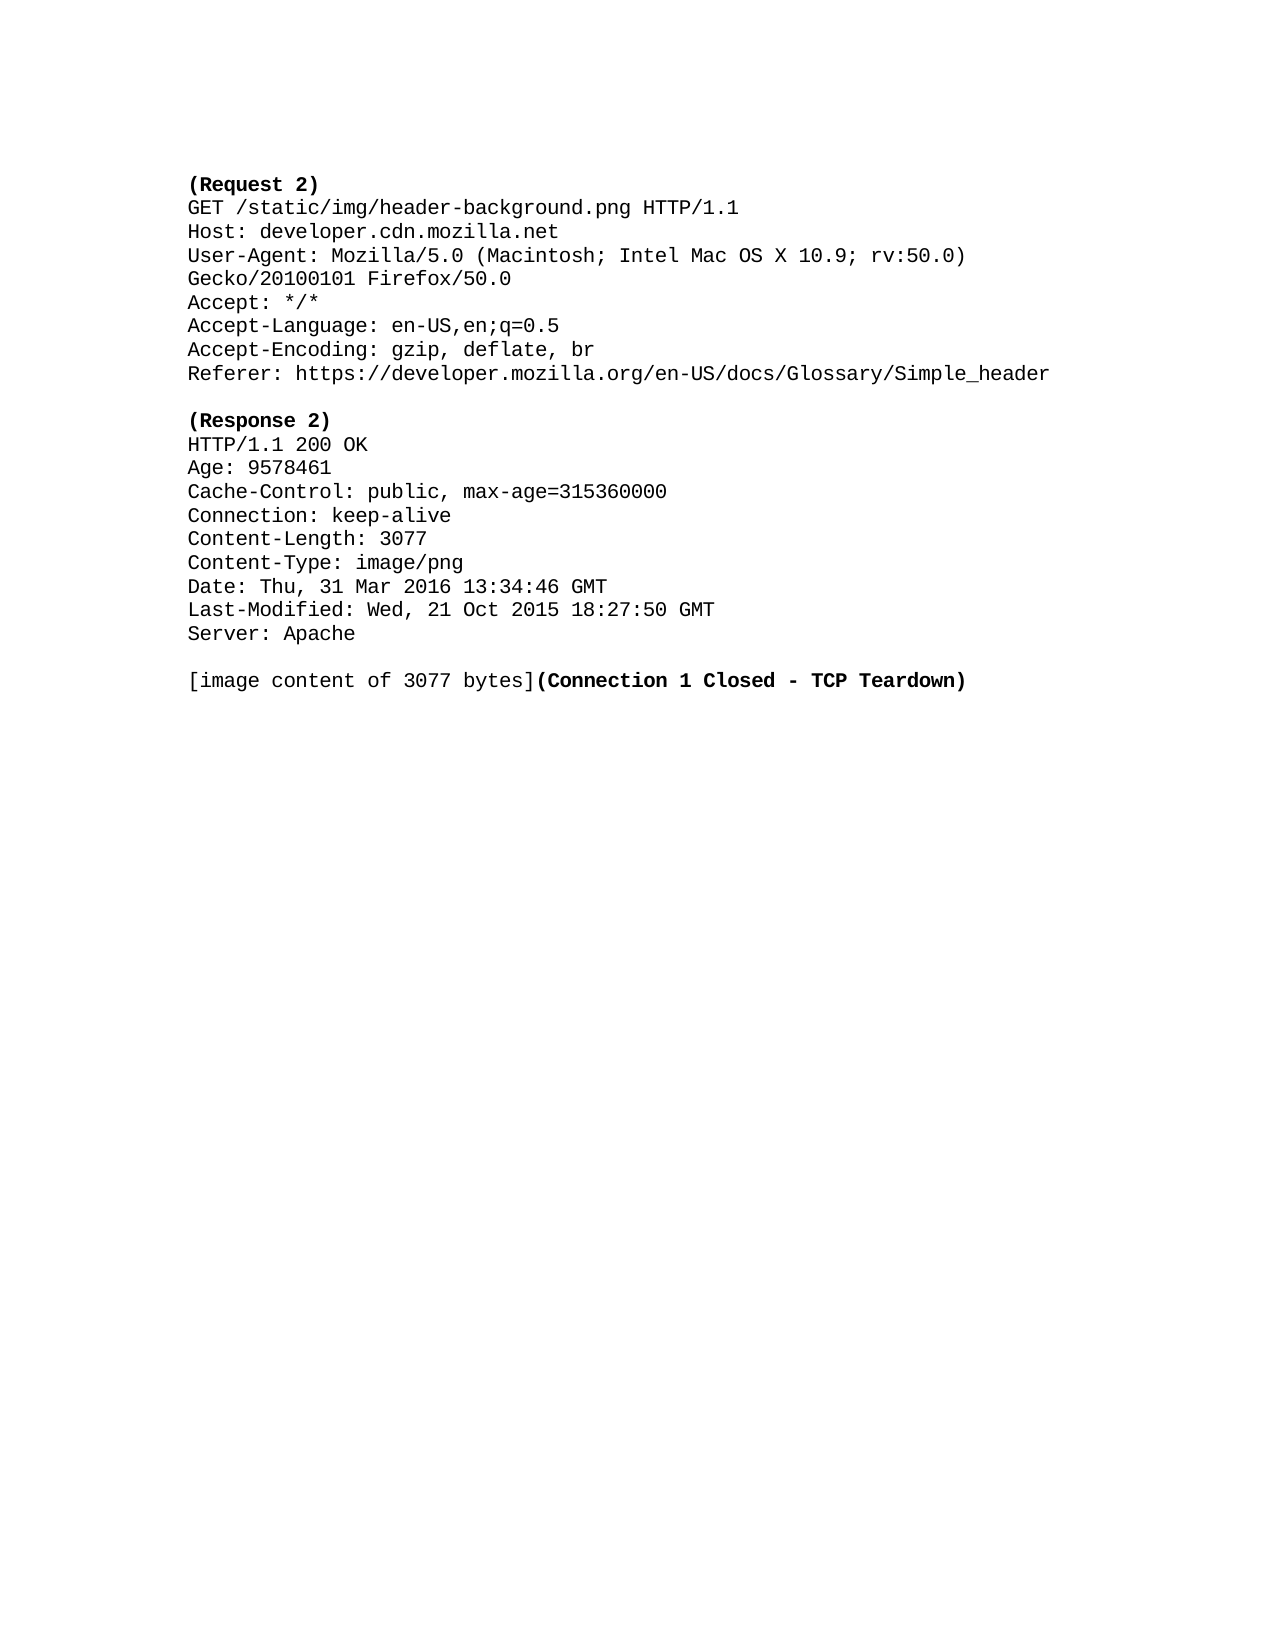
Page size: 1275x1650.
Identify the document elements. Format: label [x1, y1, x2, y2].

text [187, 150, 1087, 694]
